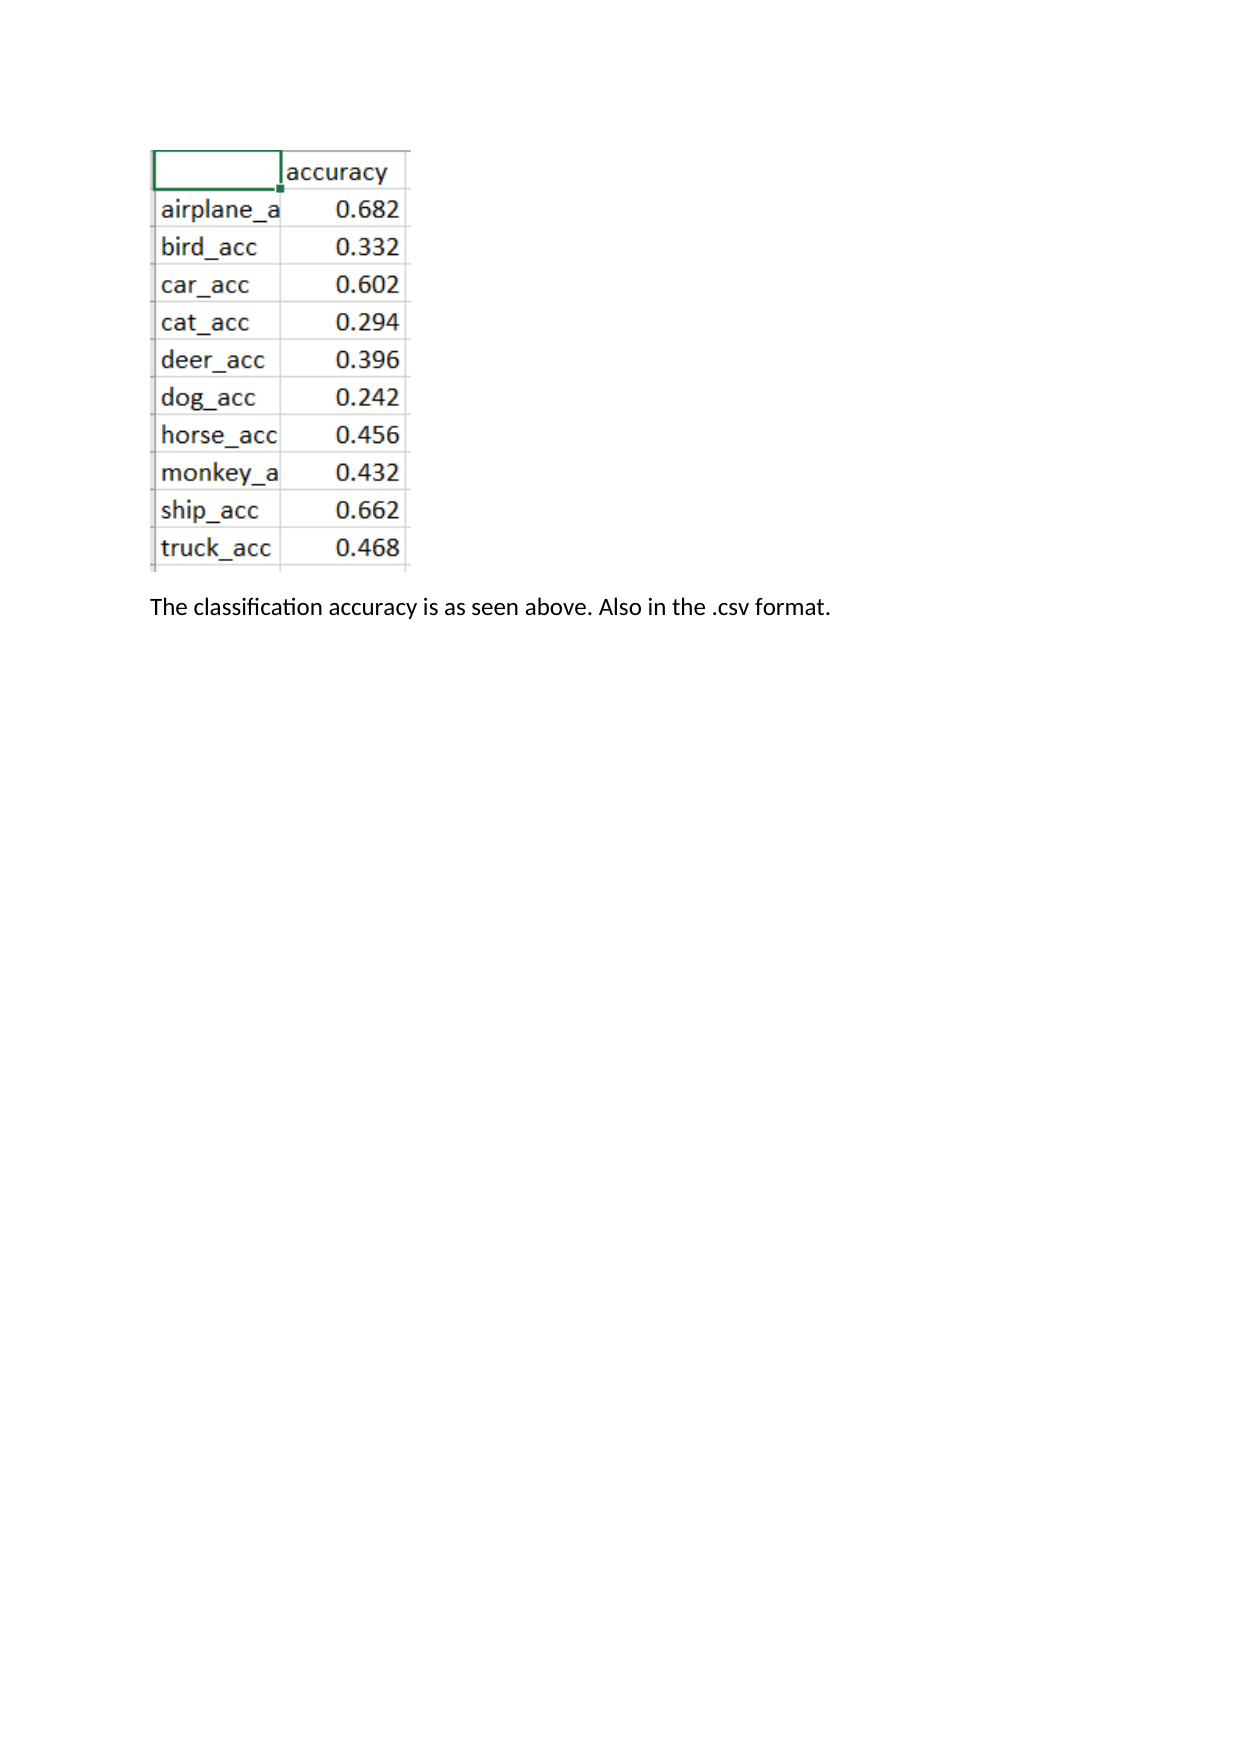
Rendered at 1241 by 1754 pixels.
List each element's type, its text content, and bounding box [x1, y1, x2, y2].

picture [150, 150, 411, 572]
text The classification accuracy is as seen above. Also in the .csv format. [150, 591, 1090, 621]
